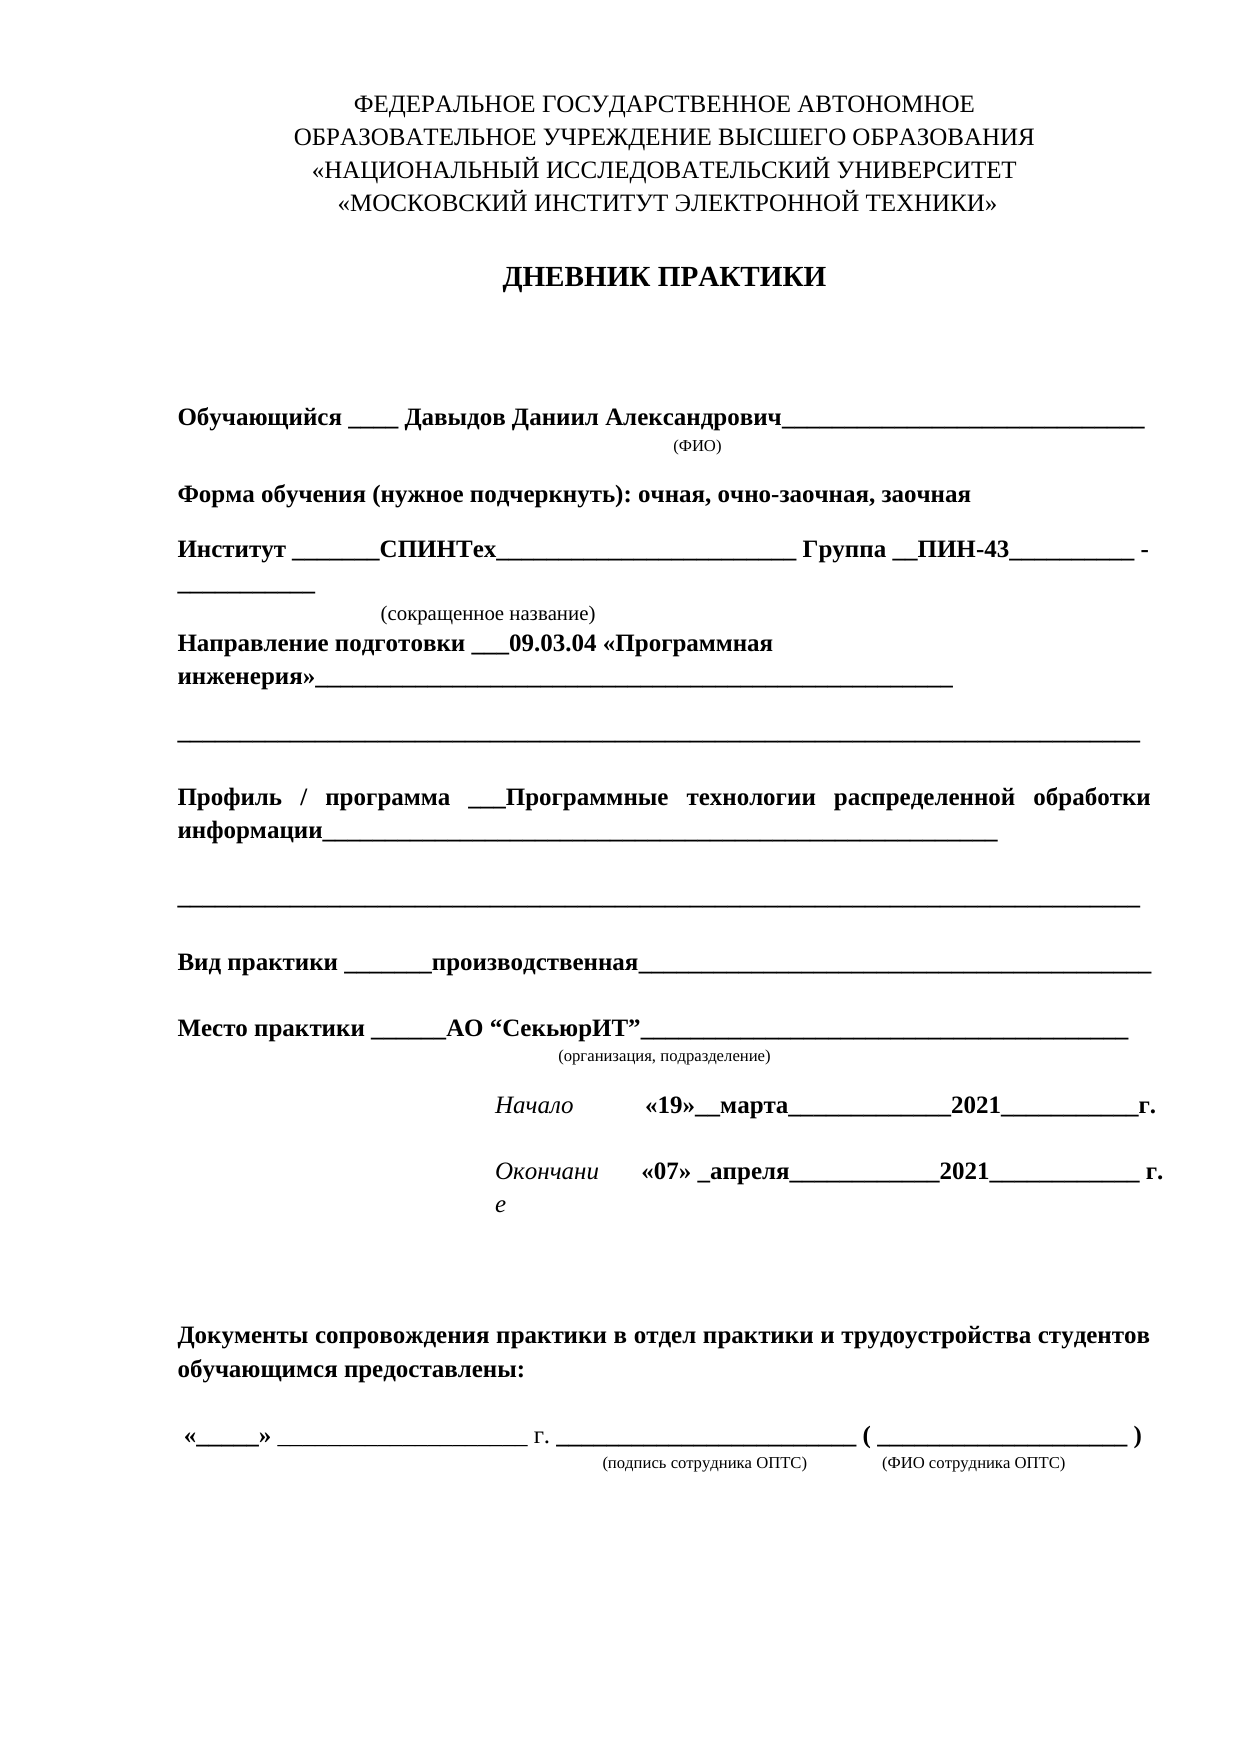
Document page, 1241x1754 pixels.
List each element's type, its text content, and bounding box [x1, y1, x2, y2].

text Вид практики _______производственная_________________________________________ [177, 947, 1152, 976]
text Профиль / программа ___Программные технологии распределенной обработки информации______________________________________________________ [177, 782, 1152, 844]
text ОБРАЗОВАТЕЛЬНОЕ УЧРЕЖДЕНИЕ ВЫСШЕГО ОБРАЗОВАНИЯ [177, 122, 1152, 150]
table_cell «07» _апреля____________2021____________ г. [621, 1156, 1174, 1222]
text ДНЕВНИК ПРАКТИКИ [177, 259, 1152, 293]
text _____________________________________________________________________________ [177, 716, 1152, 745]
text Направление подготовки ___09.03.04 «Программная инженерия»___________________________________________________ [177, 628, 1152, 690]
text Институт _______СПИНТех________________________ Группа __ПИН-43__________ - ___________ [177, 534, 1152, 596]
text «НАЦИОНАЛЬНЫЙ ИССЛЕДОВАТЕЛЬСКИЙ УНИВЕРСИТЕТ [177, 155, 1152, 183]
text (организация, подразделение) [177, 1046, 1152, 1065]
text Документы сопровождения практики в отдел практики и трудоустройства студентов обучающимся предоставлены: [177, 1321, 1152, 1382]
text Обучающийся ____ Давыдов Даниил Александрович_____________________________ [177, 402, 1152, 431]
text (подпись сотрудника ОПТС) (ФИО сотрудника ОПТС) [177, 1453, 1152, 1472]
table_header Начало [484, 1090, 621, 1156]
text «МОСКОВСКИЙ ИНСТИТУТ ЭЛЕКТРОННОЙ ТЕХНИКИ» [177, 188, 1152, 216]
table_cell Окончание [484, 1156, 621, 1222]
text Место практики ______АО “СекьюрИТ”_______________________________________ [177, 1013, 1152, 1042]
text «_____» ____________________ г. ________________________ ( ____________________ ) [177, 1420, 1152, 1448]
table_header «19»__марта_____________2021___________г. [621, 1090, 1174, 1156]
text (ФИО) [177, 435, 1152, 454]
text Форма обучения (нужное подчеркнуть): очная, очно-заочная, заочная [177, 479, 1152, 508]
text (сокращенное название) [177, 600, 1152, 624]
text _____________________________________________________________________________ [177, 881, 1152, 910]
text ФЕДЕРАЛЬНОЕ ГОСУДАРСТВЕННОЕ АВТОНОМНОЕ [177, 89, 1152, 117]
